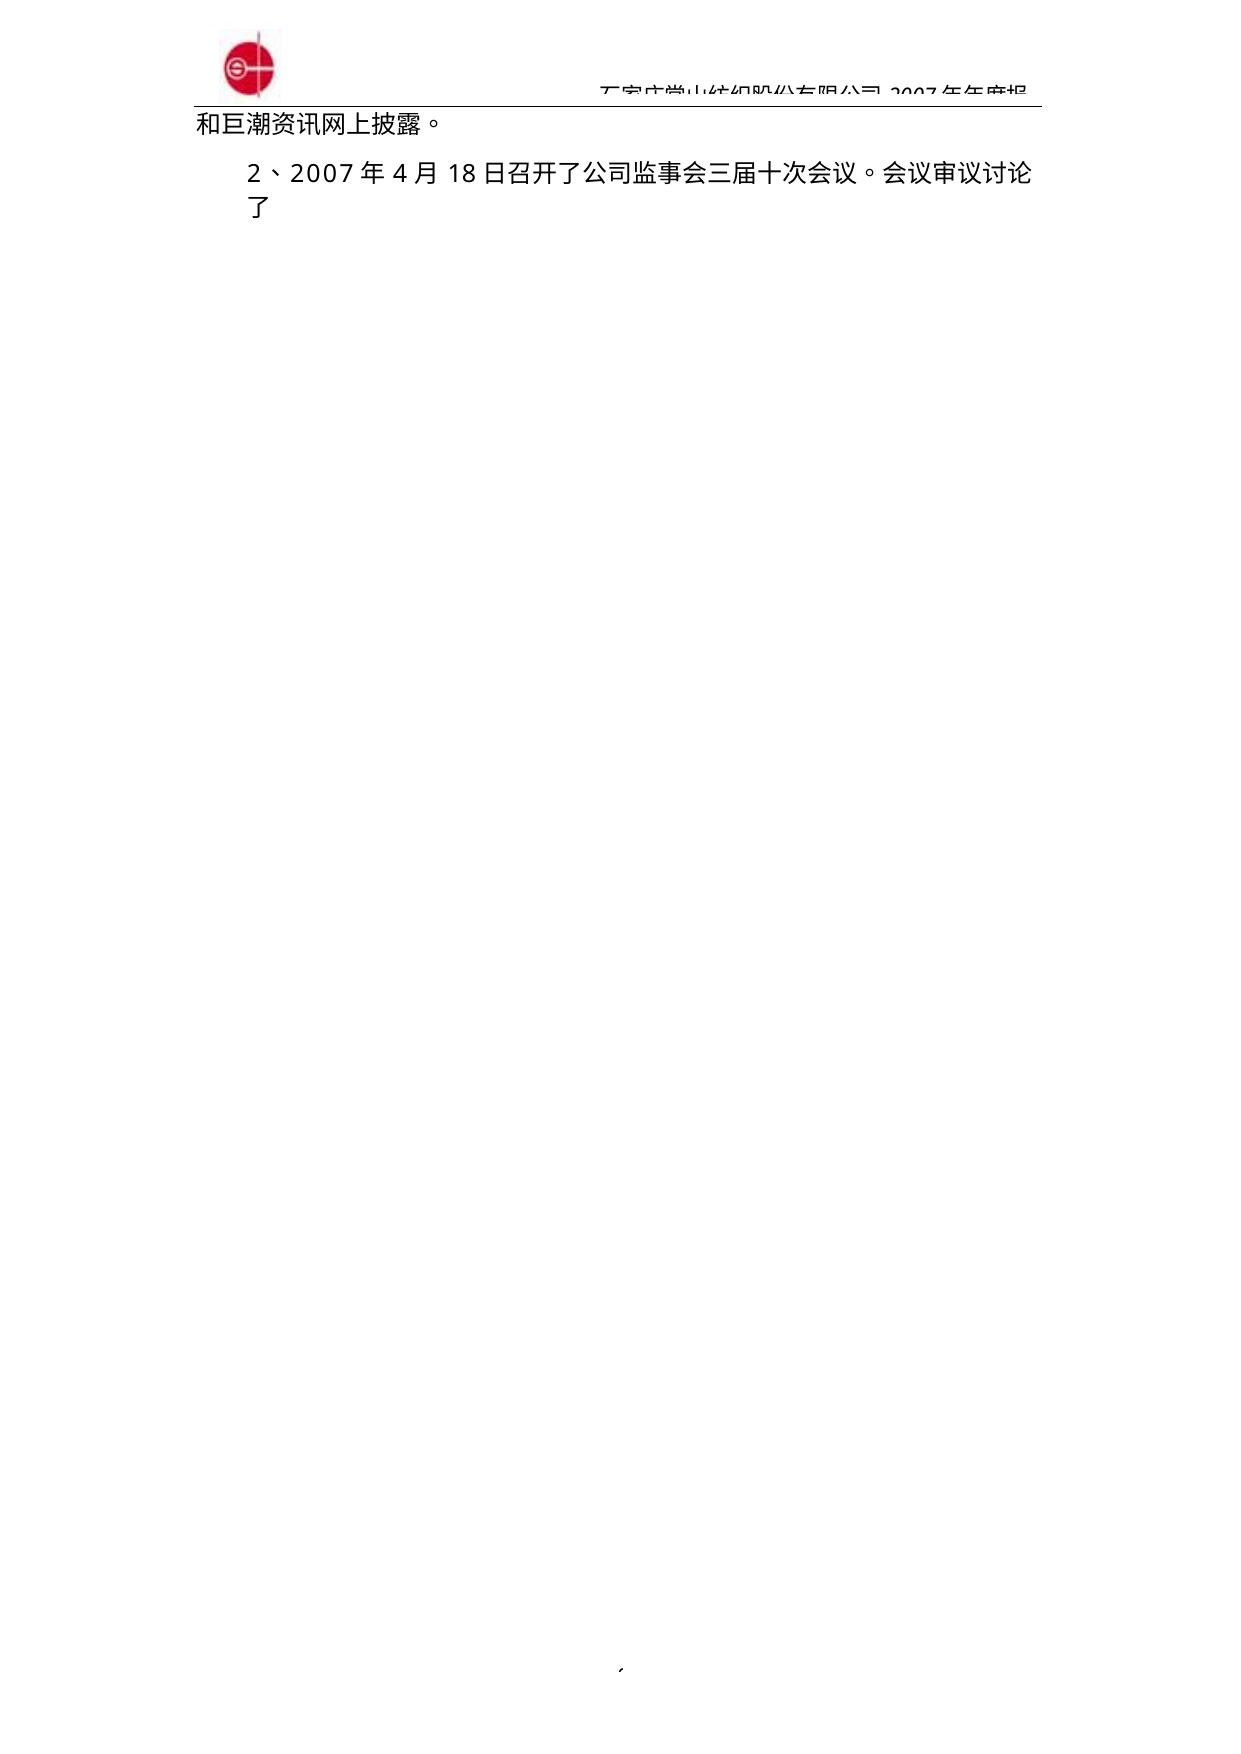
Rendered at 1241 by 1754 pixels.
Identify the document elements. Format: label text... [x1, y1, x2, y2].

picture [219, 29, 282, 104]
text 和巨潮资讯网上披露。 [197, 106, 1052, 140]
text 2、2007年4月 18 日召开了公司监事会三届十次会议。会议审议讨论了 [247, 155, 1052, 223]
